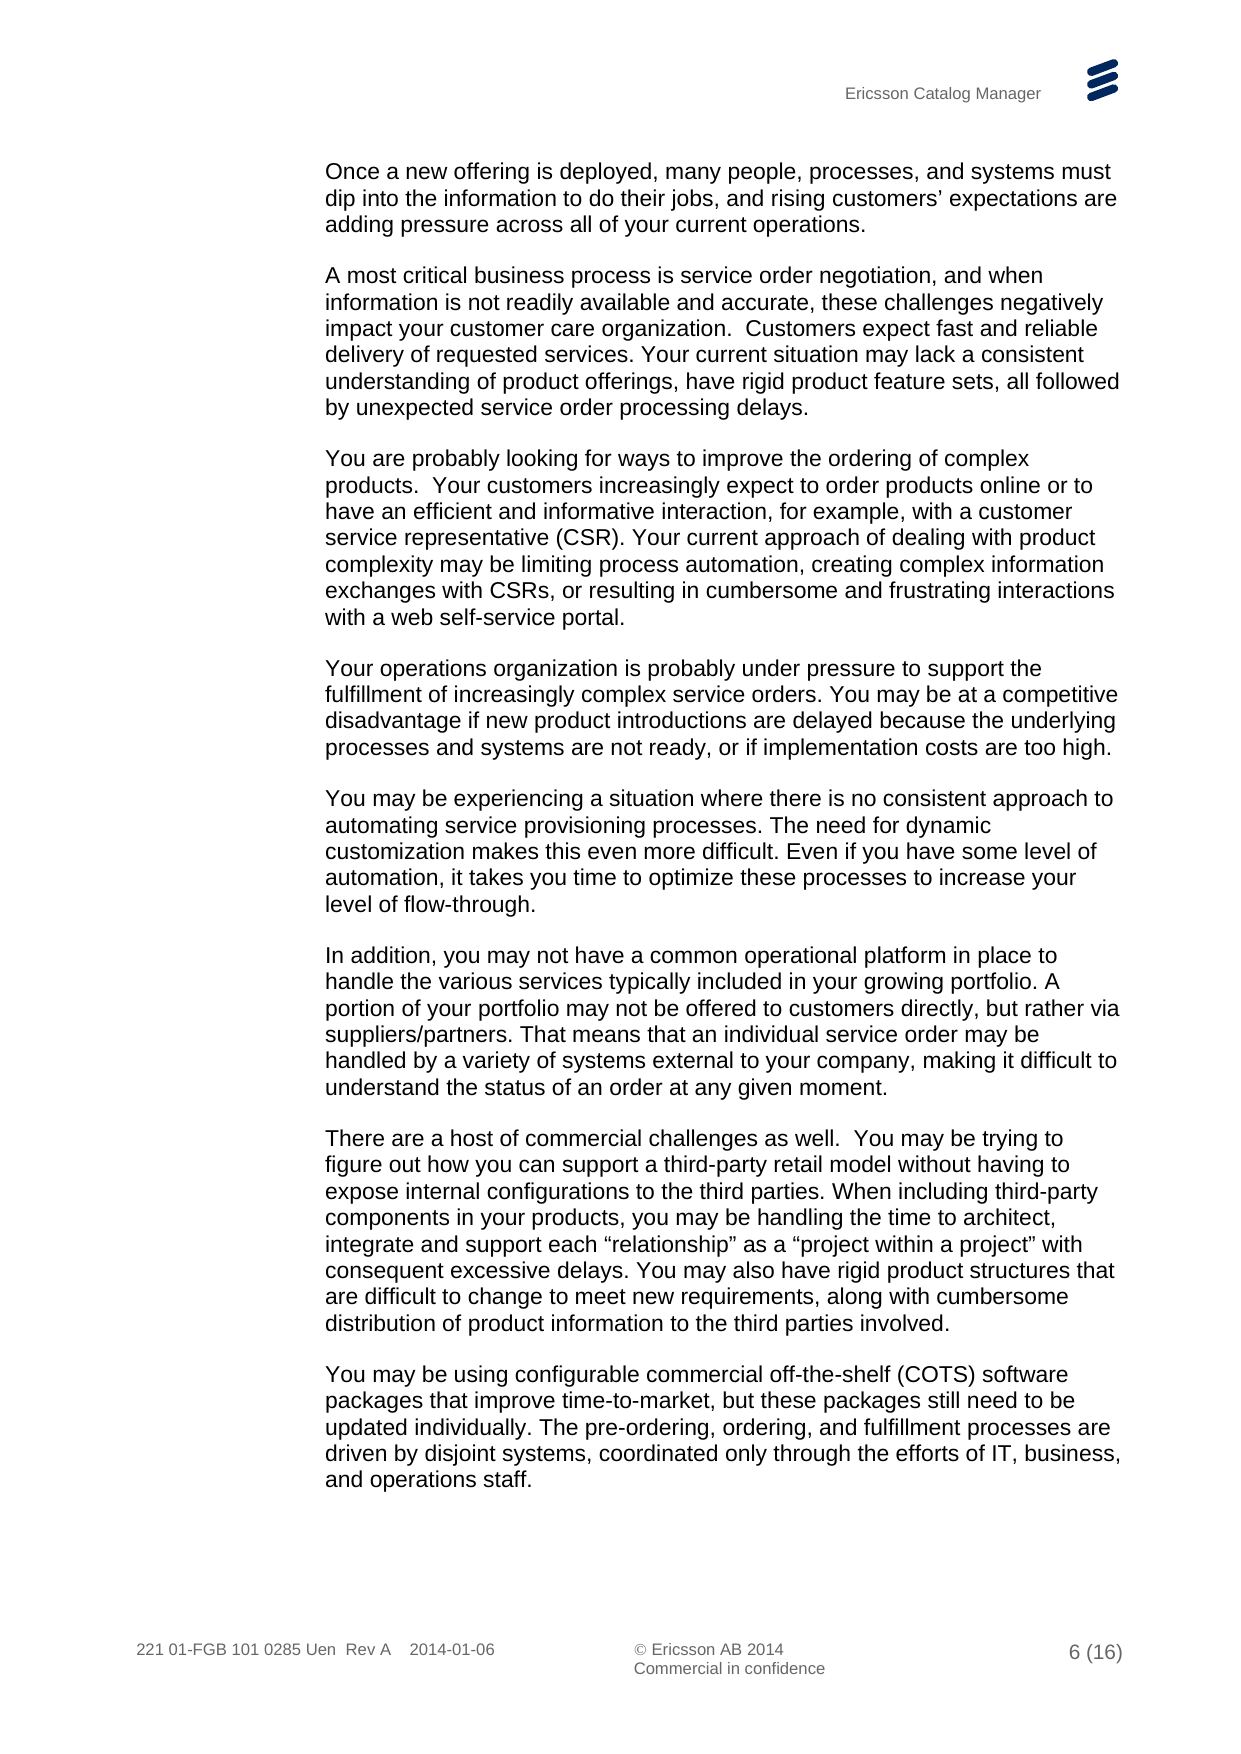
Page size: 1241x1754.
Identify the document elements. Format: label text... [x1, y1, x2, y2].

text You may be experiencing a situation where there is no consistent approach to automating service provisioning processes. The need for dynamic customization makes this even more difficult. Even if you have some level of automation, it takes you time to optimize these processes to increase your level of flow-through. [325, 785, 1122, 917]
text Your operations organization is probably under pressure to support the fulfillment of increasingly complex service orders. You may be at a competitive disadvantage if new product introductions are delayed because the underlying processes and systems are not ready, or if implementation costs are too high. [325, 655, 1122, 760]
text You are probably looking for ways to improve the ordering of complex products. Your customers increasingly expect to order products online or to have an efficient and informative interaction, for example, with a customer service representative (CSR). Your current approach of dealing with product complexity may be limiting process automation, creating complex information exchanges with CSRs, or resulting in cumbersome and frustrating interactions with a web self-service portal. [325, 445, 1122, 630]
text Once a new offering is deployed, many people, processes, and systems must dip into the information to do their jobs, and rising customers’ expectations are adding pressure across all of your current operations. [325, 158, 1122, 237]
text A most critical business process is service order negotiation, and when information is not readily available and accurate, these challenges negatively impact your customer care organization. Customers expect fast and reliable delivery of requested services. Your current situation may lack a consistent understanding of product offerings, have rigid product feature sets, all followed by unexpected service order processing delays. [325, 262, 1122, 420]
text In addition, you may not have a common operational platform in place to handle the various services typically included in your growing portfolio. A portion of your portfolio may not be offered to customers directly, but rather via suppliers/partners. That means that an individual service order may be handled by a variety of systems external to your company, making it difficult to understand the status of an order at any given moment. [325, 942, 1122, 1100]
text There are a host of commercial challenges as well. You may be trying to figure out how you can support a third-party retail model without having to expose internal configurations to the third parties. When including third-party components in your products, you may be handling the time to architect, integrate and support each “relationship” as a “project within a project” with consequent excessive delays. You may also have rigid product structures that are difficult to change to meet new requirements, along with cumbersome distribution of product information to the third parties involved. [325, 1125, 1122, 1336]
text You may be using configurable commercial off-the-shelf (COTS) software packages that improve time-to-market, but these packages still need to be updated individually. The pre-ordering, ordering, and fulfillment processes are driven by disjoint systems, coordinated only through the efforts of IT, business, and operations staff. [325, 1361, 1122, 1493]
